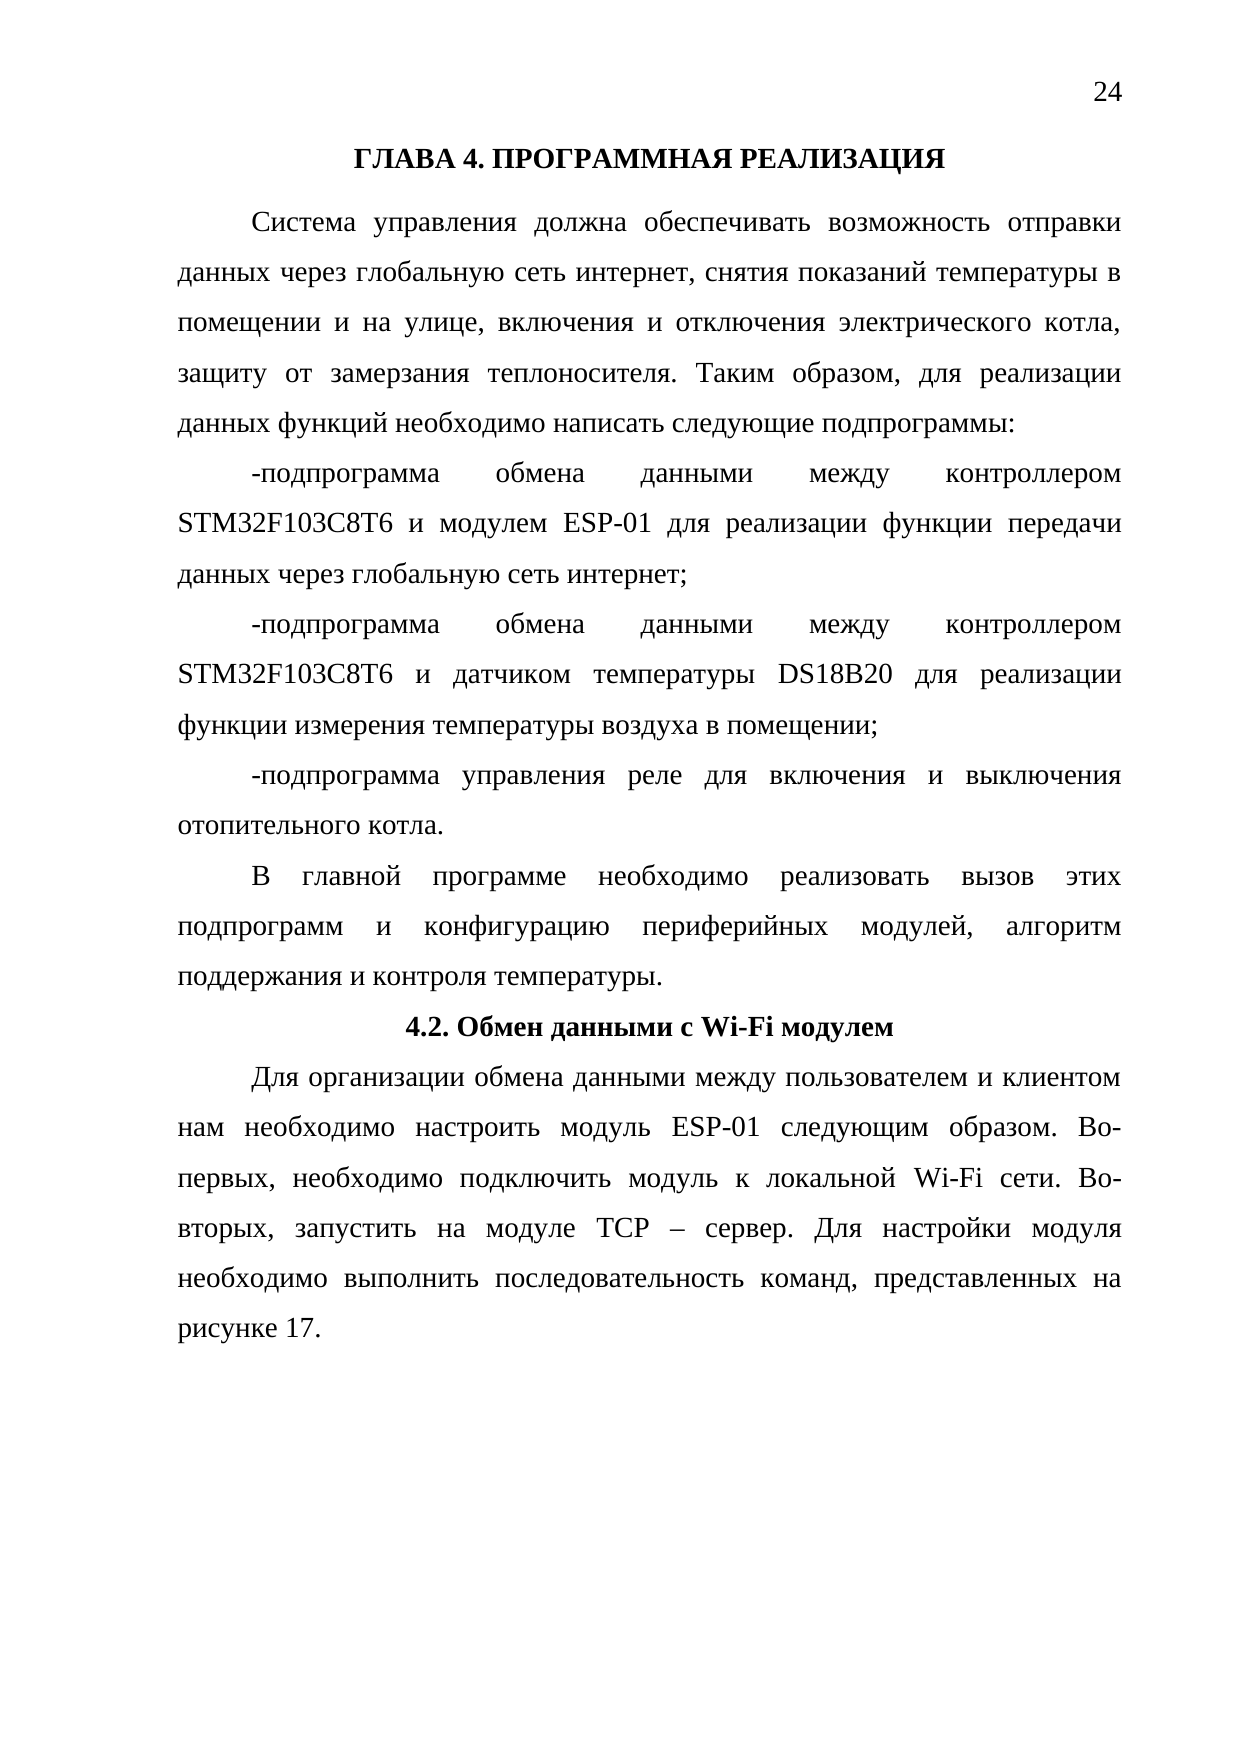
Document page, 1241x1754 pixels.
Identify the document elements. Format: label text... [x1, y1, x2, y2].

text Для организации обмена данными между пользователем и клиентом нам необходимо настроить модуль ESP-01 следующим образом. Во-первых, необходимо подключить модуль к локальной Wi-Fi сети. Во-вторых, запустить на модуле TCP – сервер. Для настройки модуля необходимо выполнить последовательность команд, представленных на рисунке 17. [177, 1059, 1122, 1344]
text -подпрограмма обмена данными между контроллером STM32F103C8T6 и датчиком температуры DS18B20 для реализации функции измерения температуры воздуха в помещении; [177, 606, 1122, 740]
text Система управления должна обеспечивать возможность отправки данных через глобальную сеть интернет, снятия показаний температуры в помещении и на улице, включения и отключения электрического котла, защиту от замерзания теплоносителя. Таким образом, для реализации данных функций необходимо написать следующие подпрограммы: [177, 204, 1122, 438]
subtitle ГЛАВА 4. ПРОГРАММНАЯ РЕАЛИЗАЦИЯ [177, 141, 1122, 174]
text -подпрограмма обмена данными между контроллером STM32F103C8T6 и модулем ESP-01 для реализации функции передачи данных через глобальную сеть интернет; [177, 455, 1122, 589]
text -подпрограмма управления реле для включения и выключения отопительного котла. [177, 757, 1122, 841]
text В главной программе необходимо реализовать вызов этих подпрограмм и конфигурацию периферийных модулей, алгоритм поддержания и контроля температуры. [177, 858, 1122, 992]
subtitle 4.2. Обмен данными с Wi-Fi модулем [177, 1009, 1122, 1042]
